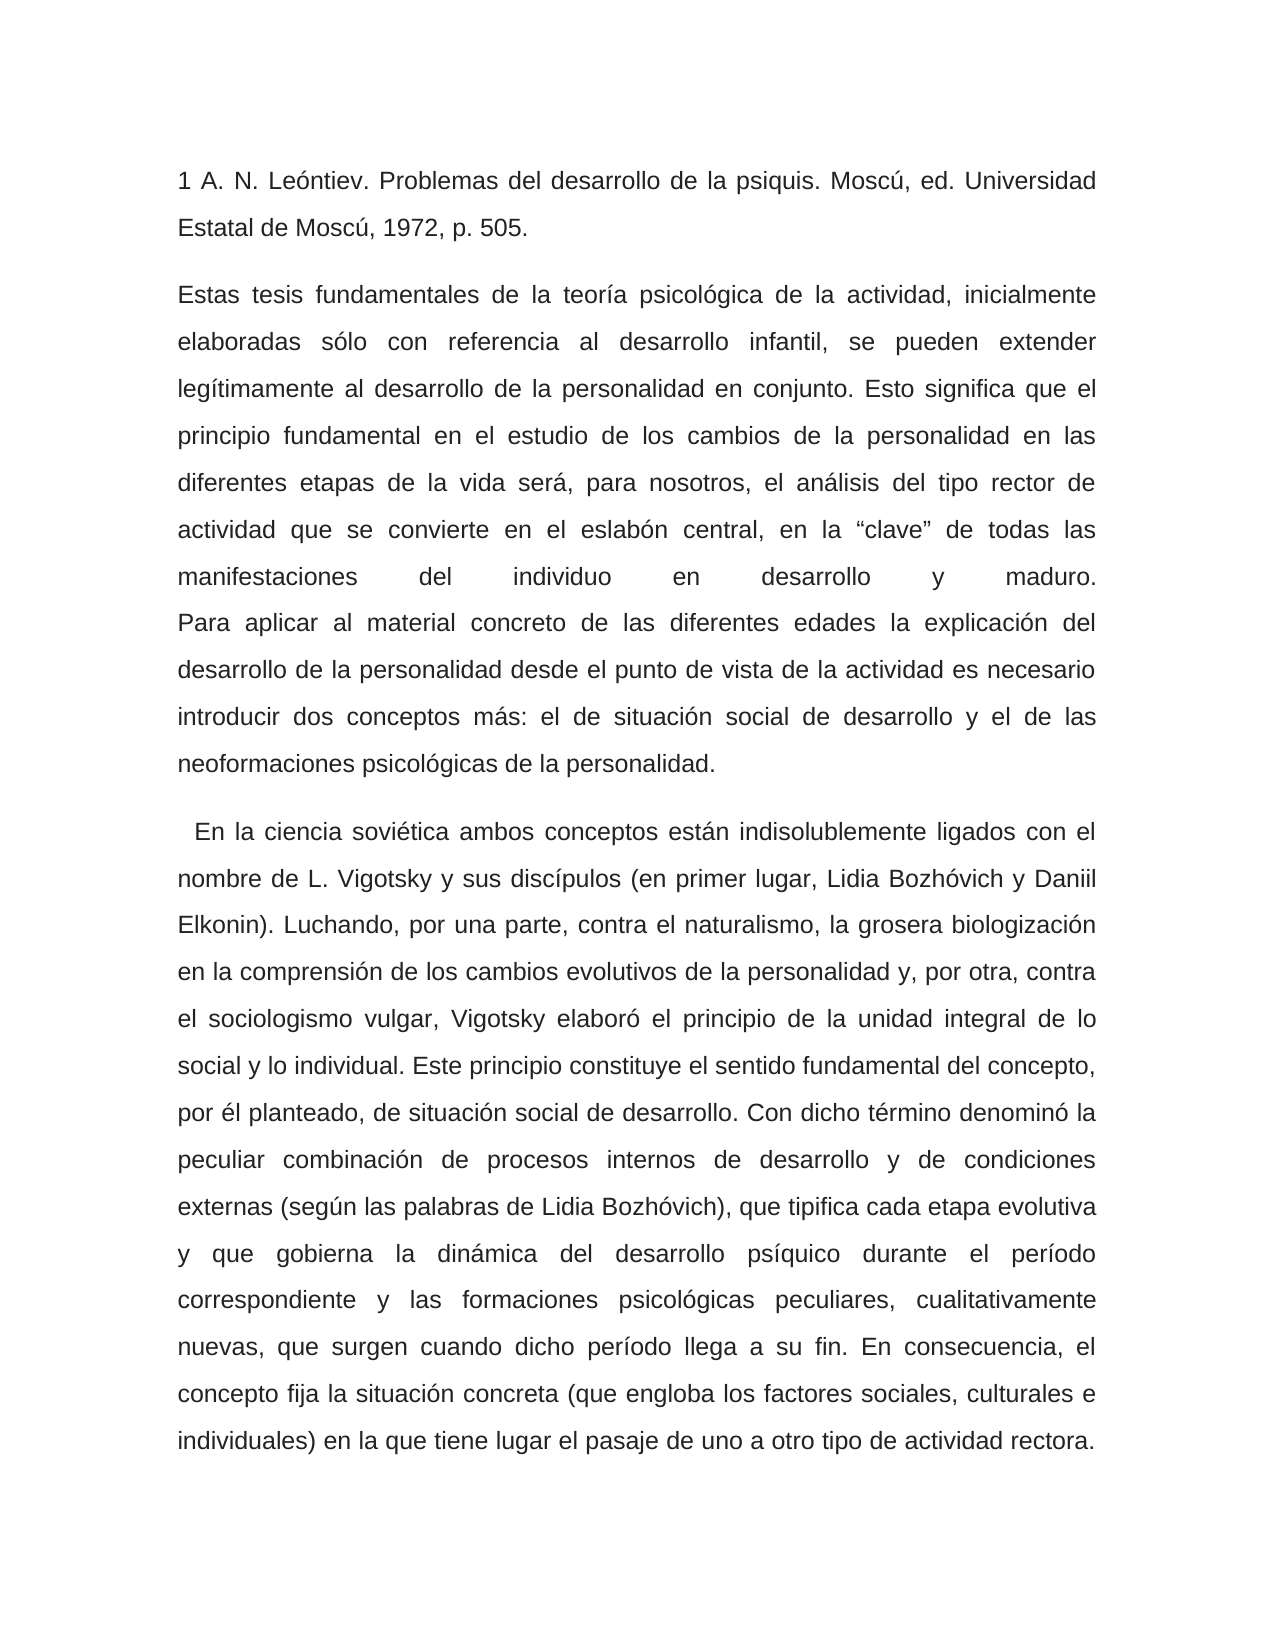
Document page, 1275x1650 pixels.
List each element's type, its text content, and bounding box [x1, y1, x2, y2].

text En la ciencia soviética ambos conceptos están indisolublemente ligados con el nombre de L. Vigotsky y sus discípulos (en primer lugar, Lidia Bozhóvich y Daniil Elkonin). Luchando, por una parte, contra el naturalismo, la grosera biologización en la comprensión de los cambios evolutivos de la personalidad y, por otra, contra el sociologismo vulgar, Vigotsky elaboró el principio de la unidad integral de lo social y lo individual. Este principio constituye el sentido fundamental del concepto, por él planteado, de situación social de desarrollo. Con dicho término denominó la peculiar combinación de procesos internos de desarrollo y de condiciones externas (según las palabras de Lidia Bozhóvich), que tipifica cada etapa evolutiva y que gobierna la dinámica del desarrollo psíquico durante el período correspondiente y las formaciones psicológicas peculiares, cualitativamente nuevas, que surgen cuando dicho período llega a su fin. En consecuencia, el concepto fija la situación concreta (que engloba los factores sociales, culturales e individuales) en la que tiene lugar el pasaje de uno a otro tipo de actividad rectora. [177, 799, 1098, 1502]
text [177, 148, 1098, 241]
text Estas tesis fundamentales de la teoría psicológica de la actividad, inicialmente elaboradas sólo con referencia al desarrollo infantil, se pueden extender legítimamente al desarrollo de la personalidad en conjunto. Esto significa que el principio fundamental en el estudio de los cambios de la personalidad en las diferentes etapas de la vida será, para nosotros, el análisis del tipo rector de actividad que se convierte en el eslabón central, en la “clave” de todas las manifestaciones del individuo en desarrollo y maduro. Para aplicar al material concreto de las diferentes edades la explicación del desarrollo de la personalidad desde el punto de vista de la actividad es necesario introducir dos conceptos más: el de situación social de desarrollo y el de las neoformaciones psicológicas de la personalidad. [177, 262, 1098, 778]
